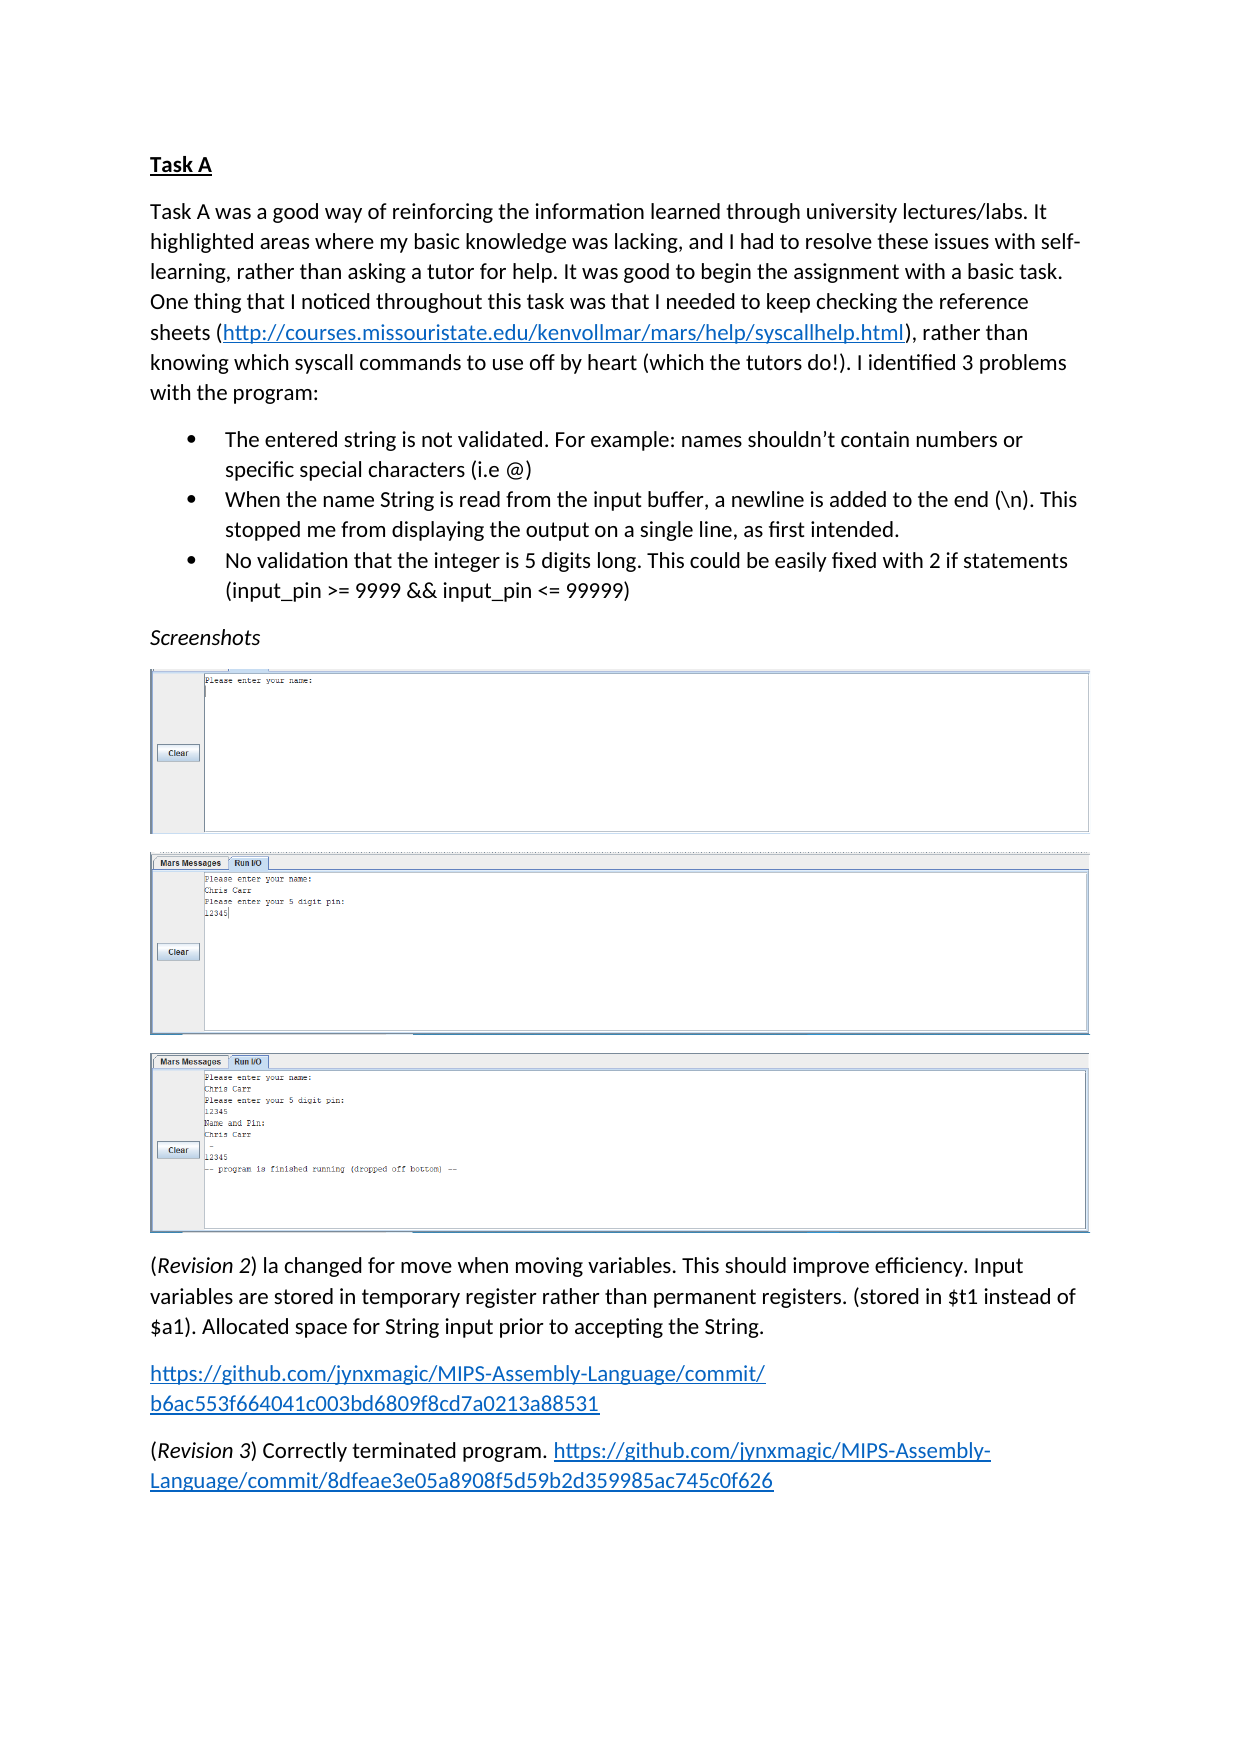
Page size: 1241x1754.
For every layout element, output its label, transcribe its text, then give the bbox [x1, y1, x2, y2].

list The entered string is not validated. For example: names shouldn’t contain numbers or specific special characters (i.e @) [187, 425, 1090, 483]
text https://github.com/jynxmagic/MIPS-Assembly-Language/commit/b6ac553f664041c003bd6809f8cd7a0213a88531 [150, 1359, 1090, 1417]
list No validation that the integer is 5 digits long. This could be easily fixed with 2 if statements (input_pin >= 9999 && input_pin <= 99999) [187, 546, 1090, 604]
picture [150, 852, 1091, 1035]
picture [150, 669, 1091, 834]
text (Revision 2) la changed for move when moving variables. This should improve efficiency. Input variables are stored in temporary register rather than permanent registers. (stored in $t1 instead of $a1). Allocated space for String input prior to accepting the String. [150, 1252, 1090, 1340]
text Screenshots [150, 623, 1090, 651]
list When the name String is read from the input buffer, a newline is added to the end (\n). This stopped me from displaying the output on a single line, as first intended. [187, 485, 1090, 544]
text Task A was a good way of reinforcing the information learned through university lectures/labs. It highlighted areas where my basic knowledge was lacking, and I had to resolve these issues with self-learning, rather than asking a tutor for help. It was good to begin the assignment with a basic task. One thing that I noticed throughout this task was that I needed to keep checking the reference sheets (http://courses.missouristate.edu/kenvollmar/mars/help/syscallhelp.html), rather than knowing which syscall commands to use off by heart (which the tutors do!). I identified 3 problems with the program: [150, 197, 1090, 406]
text Task A [150, 150, 1090, 178]
text (Revision 3) Correctly terminated program. https://github.com/jynxmagic/MIPS-Assembly-Language/commit/8dfeae3e05a8908f5d59b2d359985ac745c0f626 [150, 1436, 1090, 1494]
picture [150, 1053, 1091, 1233]
